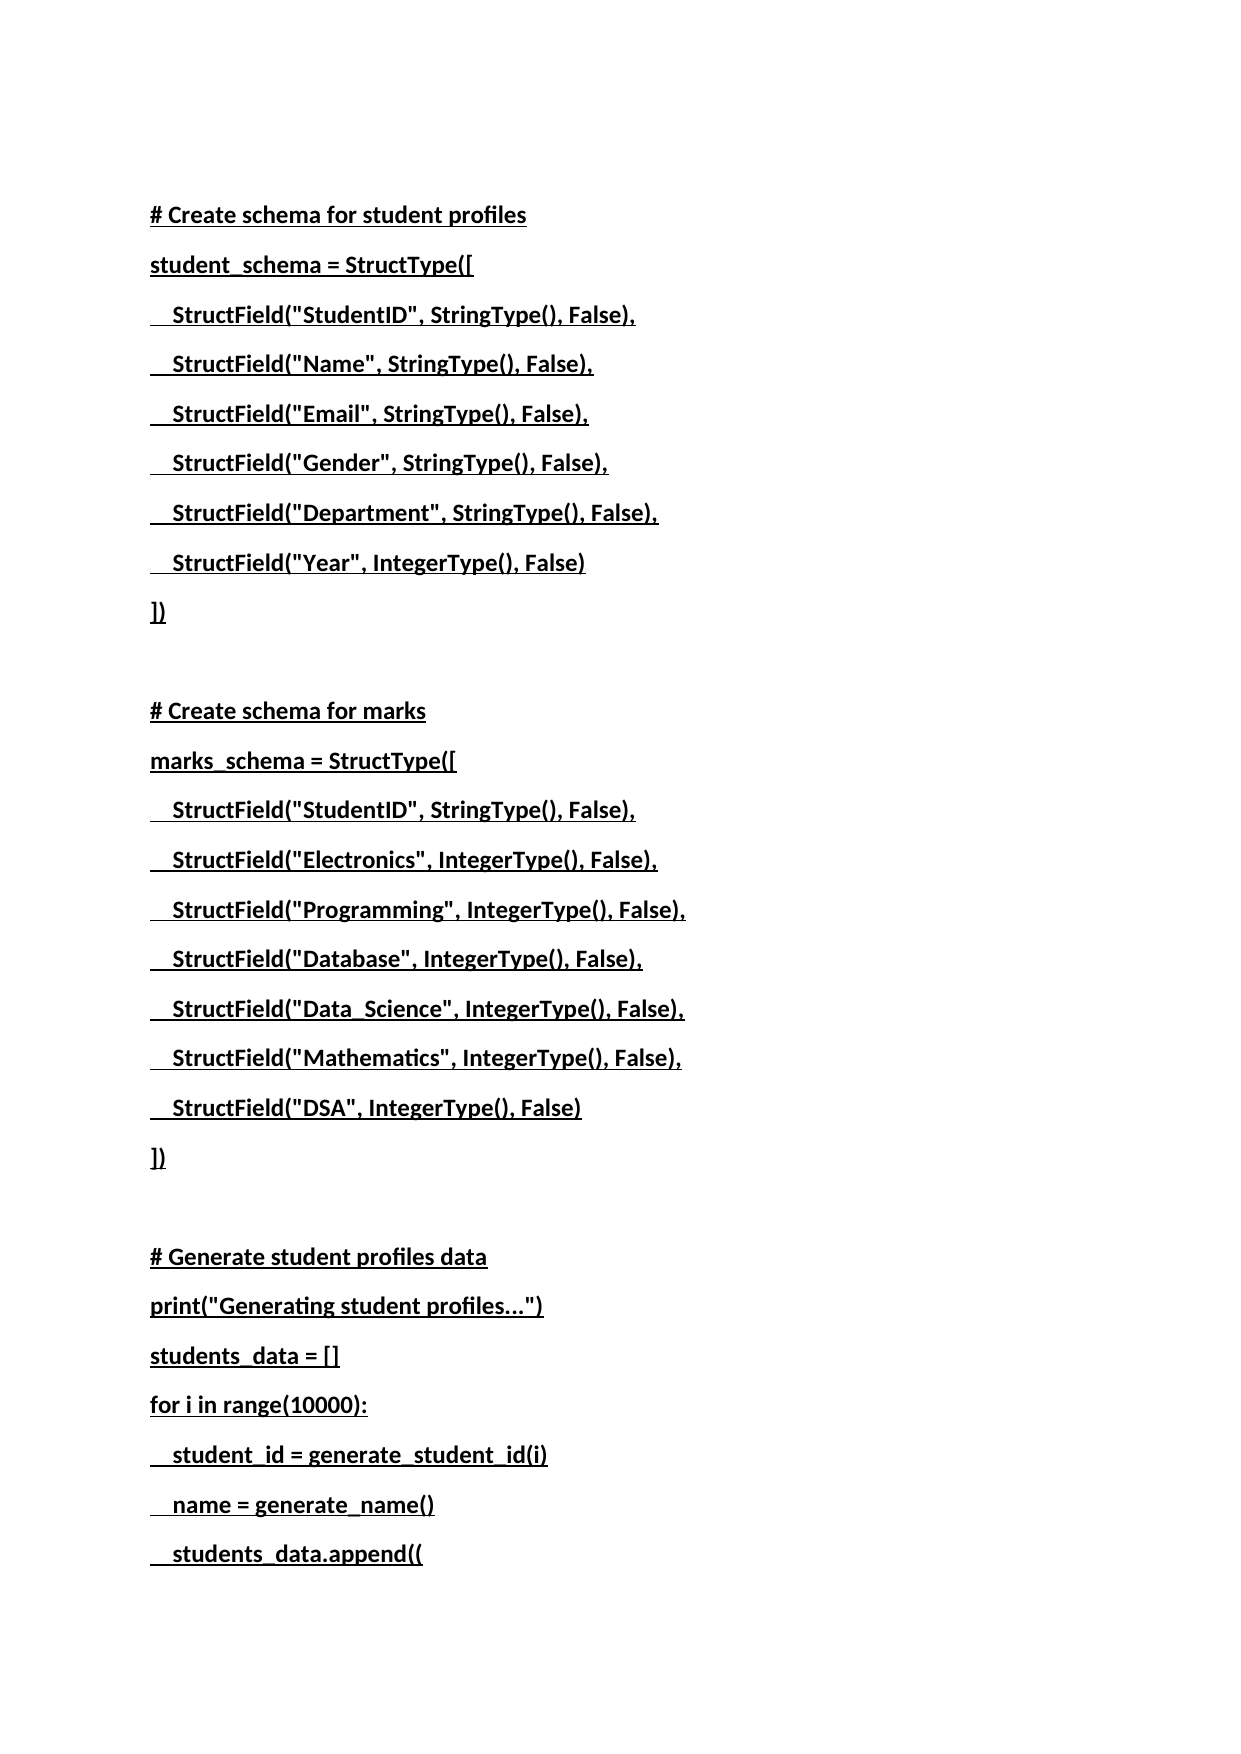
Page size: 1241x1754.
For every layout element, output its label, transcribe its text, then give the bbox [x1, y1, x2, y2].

text StructField("Year", IntegerType(), False) [150, 547, 1090, 577]
text StructField("Database", IntegerType(), False), [150, 943, 1090, 974]
text ]) [150, 596, 1090, 627]
text StructField("Data_Science", IntegerType(), False), [150, 993, 1090, 1023]
text students_data.append(( [150, 1538, 1090, 1569]
text student_id = generate_student_id(i) [150, 1439, 1090, 1470]
text StructField("Name", StringType(), False), [150, 348, 1090, 379]
text students_data = [] [150, 1340, 1090, 1371]
text StructField("Department", StringType(), False), [150, 497, 1090, 528]
text # Create schema for student profiles [150, 199, 1090, 230]
text student_schema = StructType([ [150, 249, 1090, 280]
text StructField("Gender", StringType(), False), [150, 447, 1090, 478]
text print("Generating student profiles...") [150, 1290, 1090, 1321]
text StructField("Programming", IntegerType(), False), [150, 894, 1090, 924]
text StructField("StudentID", StringType(), False), [150, 299, 1090, 329]
text StructField("StudentID", StringType(), False), [150, 794, 1090, 825]
text StructField("Email", StringType(), False), [150, 398, 1090, 428]
text # Generate student profiles data [150, 1241, 1090, 1271]
text name = generate_name() [150, 1489, 1090, 1519]
text StructField("Electronics", IntegerType(), False), [150, 844, 1090, 875]
text ]) [150, 1142, 1090, 1172]
text for i in range(10000): [150, 1389, 1090, 1420]
text marks_schema = StructType([ [150, 745, 1090, 776]
text StructField("DSA", IntegerType(), False) [150, 1092, 1090, 1123]
text # Create schema for marks [150, 695, 1090, 726]
text StructField("Mathematics", IntegerType(), False), [150, 1042, 1090, 1073]
